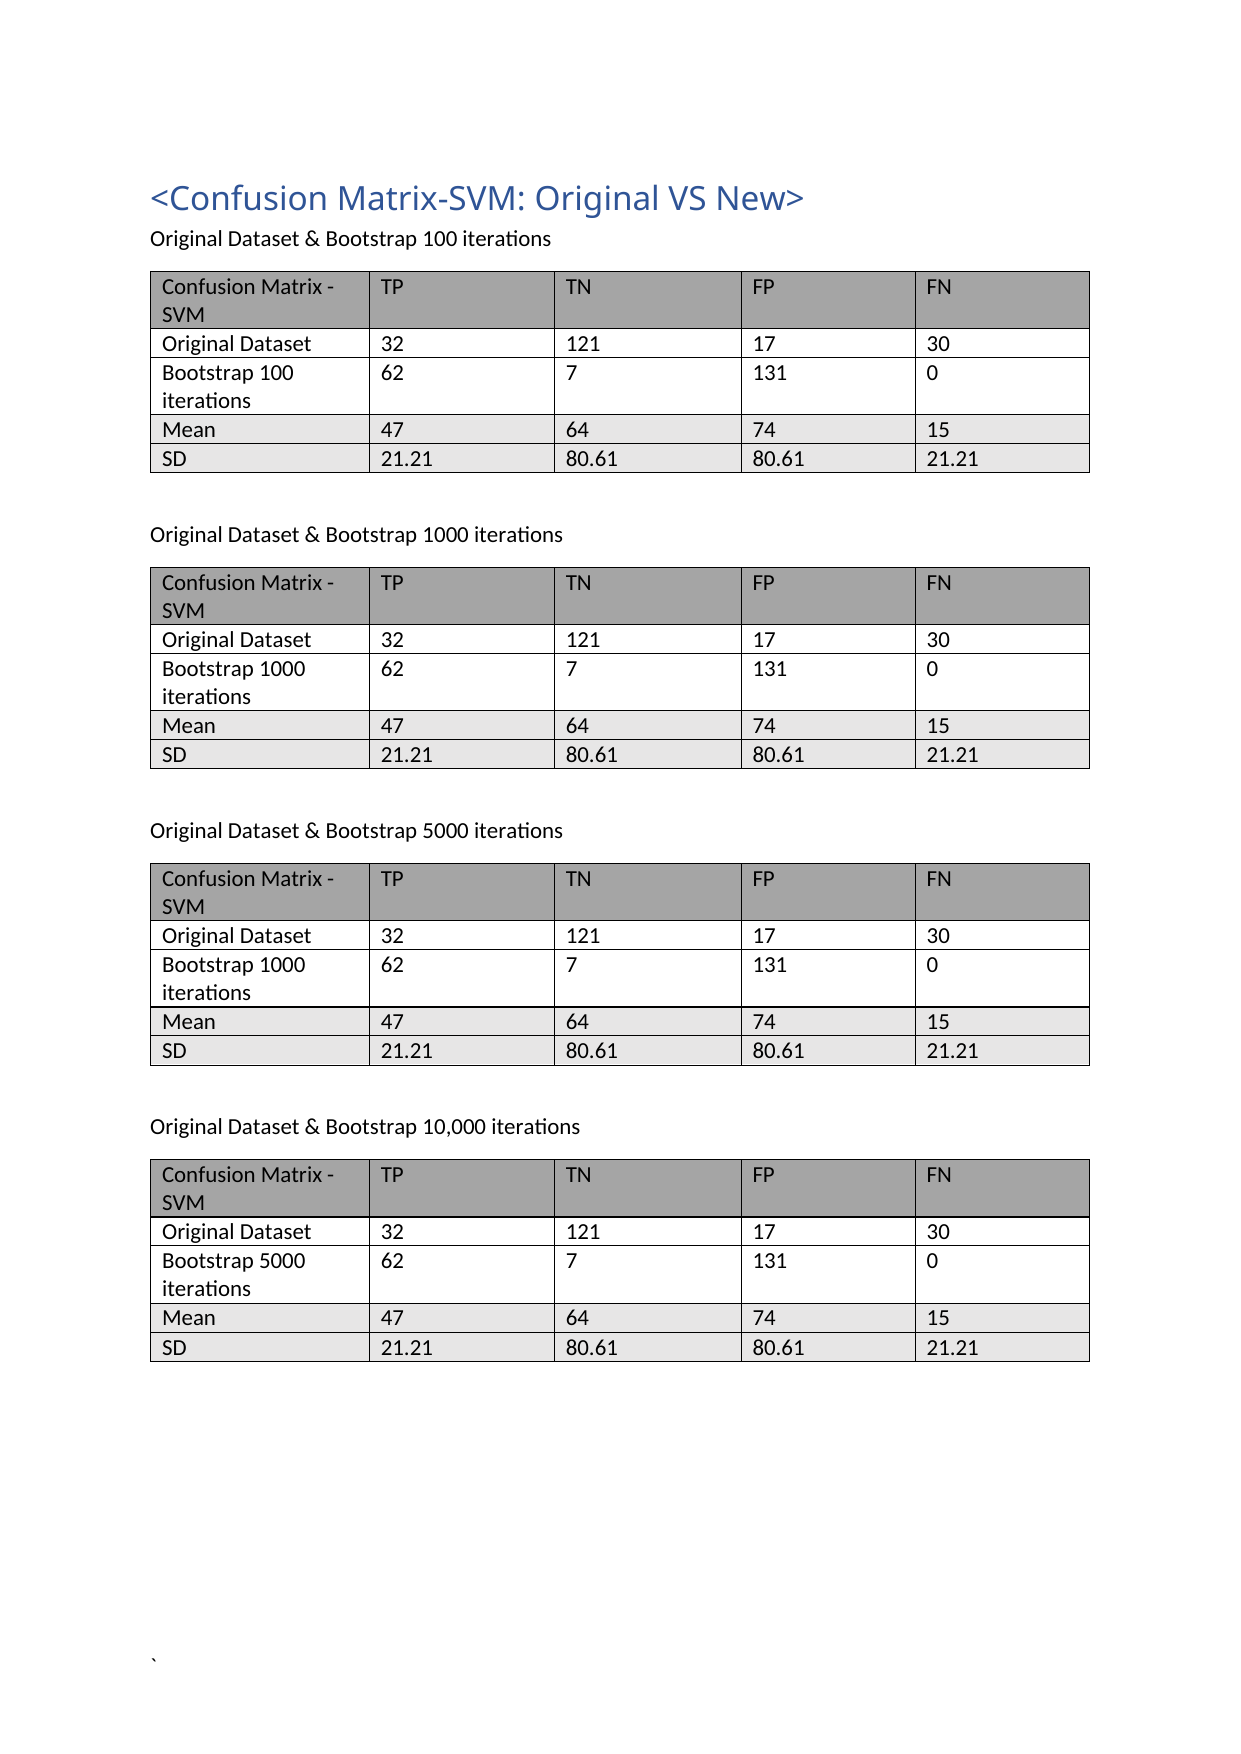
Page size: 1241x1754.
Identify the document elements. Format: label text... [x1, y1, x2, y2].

table_cell 17 [742, 921, 915, 949]
table_cell 21.21 [370, 1036, 554, 1064]
table_cell 21.21 [370, 1333, 554, 1361]
table_cell 30 [916, 921, 1089, 949]
table_cell Original Dataset [151, 921, 369, 949]
table_cell 7 [555, 358, 741, 414]
table_cell 21.21 [370, 740, 554, 768]
text Original Dataset & Bootstrap 100 iterations [150, 224, 1090, 252]
table_cell Mean [151, 711, 369, 739]
table_cell 0 [916, 950, 1089, 1006]
table_cell 0 [916, 358, 1089, 414]
table_cell 0 [916, 1246, 1089, 1302]
table_cell 80.61 [555, 1333, 741, 1361]
table_cell 80.61 [742, 1333, 915, 1361]
table_cell 15 [916, 1304, 1089, 1332]
table_cell 32 [370, 625, 554, 653]
table_cell 17 [742, 1218, 915, 1245]
table_header FP [742, 272, 915, 328]
table_header Confusion Matrix - SVM [151, 568, 369, 624]
table_header Confusion Matrix - SVM [151, 272, 369, 328]
table_cell Mean [151, 415, 369, 443]
table_cell 64 [555, 711, 741, 739]
table_cell Mean [151, 1008, 369, 1035]
table_cell 74 [742, 1304, 915, 1332]
table_cell 32 [370, 921, 554, 949]
table_cell 131 [742, 950, 915, 1006]
text Original Dataset & Bootstrap 10,000 iterations [150, 1112, 1090, 1140]
table_cell 15 [916, 711, 1089, 739]
table_cell 131 [742, 1246, 915, 1302]
table_cell 7 [555, 654, 741, 710]
table_cell 21.21 [916, 444, 1089, 472]
table_cell 121 [555, 625, 741, 653]
table_cell Mean [151, 1304, 369, 1332]
table_cell 74 [742, 415, 915, 443]
table_header TN [555, 864, 741, 920]
table_cell 64 [555, 1008, 741, 1035]
table_cell 74 [742, 1008, 915, 1035]
text Original Dataset & Bootstrap 5000 iterations [150, 816, 1090, 844]
table_cell 47 [370, 1304, 554, 1332]
table_cell 80.61 [742, 740, 915, 768]
table_cell SD [151, 1333, 369, 1361]
table_cell 62 [370, 950, 554, 1006]
table_cell SD [151, 444, 369, 472]
table_cell 47 [370, 711, 554, 739]
table_header FP [742, 568, 915, 624]
text Original Dataset & Bootstrap 1000 iterations [150, 520, 1090, 548]
table_cell Bootstrap 1000 iterations [151, 950, 369, 1006]
table_header TN [555, 1160, 741, 1216]
table_header FN [916, 272, 1089, 328]
table_cell 80.61 [555, 1036, 741, 1064]
table_cell 30 [916, 1218, 1089, 1245]
table_cell 62 [370, 654, 554, 710]
table_cell Original Dataset [151, 625, 369, 653]
table_cell 131 [742, 654, 915, 710]
table_cell 0 [916, 654, 1089, 710]
table_cell 15 [916, 415, 1089, 443]
table_cell 15 [916, 1008, 1089, 1035]
table_cell Bootstrap 1000 iterations [151, 654, 369, 710]
table_header FN [916, 568, 1089, 624]
table_cell 7 [555, 950, 741, 1006]
table_cell Original Dataset [151, 329, 369, 357]
table_cell 47 [370, 415, 554, 443]
table_cell Bootstrap 5000 iterations [151, 1246, 369, 1302]
table_cell 64 [555, 1304, 741, 1332]
table_cell 121 [555, 1218, 741, 1245]
table_header TP [370, 272, 554, 328]
table_header FP [742, 1160, 915, 1216]
table_cell 47 [370, 1008, 554, 1035]
table_cell 30 [916, 625, 1089, 653]
table_cell 32 [370, 1218, 554, 1245]
table_header FN [916, 1160, 1089, 1216]
table_cell 131 [742, 358, 915, 414]
table_cell SD [151, 740, 369, 768]
table_cell Bootstrap 100 iterations [151, 358, 369, 414]
table_cell 62 [370, 358, 554, 414]
table_cell 17 [742, 625, 915, 653]
table_cell 21.21 [370, 444, 554, 472]
table_cell 32 [370, 329, 554, 357]
table_cell 80.61 [555, 740, 741, 768]
table_header FP [742, 864, 915, 920]
table_cell 21.21 [916, 740, 1089, 768]
table_cell 80.61 [555, 444, 741, 472]
table_cell Original Dataset [151, 1218, 369, 1245]
table_header Confusion Matrix - SVM [151, 864, 369, 920]
table_cell 80.61 [742, 1036, 915, 1064]
table_cell 30 [916, 329, 1089, 357]
table_header FN [916, 864, 1089, 920]
table_header TP [370, 1160, 554, 1216]
table_cell 74 [742, 711, 915, 739]
table_cell 7 [555, 1246, 741, 1302]
table_cell 80.61 [742, 444, 915, 472]
table_header TP [370, 864, 554, 920]
table_header TN [555, 568, 741, 624]
table_header TP [370, 568, 554, 624]
table_header TN [555, 272, 741, 328]
table_header Confusion Matrix - SVM [151, 1160, 369, 1216]
table_cell 17 [742, 329, 915, 357]
table_cell 64 [555, 415, 741, 443]
table_cell 121 [555, 329, 741, 357]
table_cell 21.21 [916, 1333, 1089, 1361]
table_cell 121 [555, 921, 741, 949]
table_cell SD [151, 1036, 369, 1064]
subtitle <Confusion Matrix-SVM: Original VS New> [150, 175, 1090, 220]
table_cell 21.21 [916, 1036, 1089, 1064]
table_cell 62 [370, 1246, 554, 1302]
